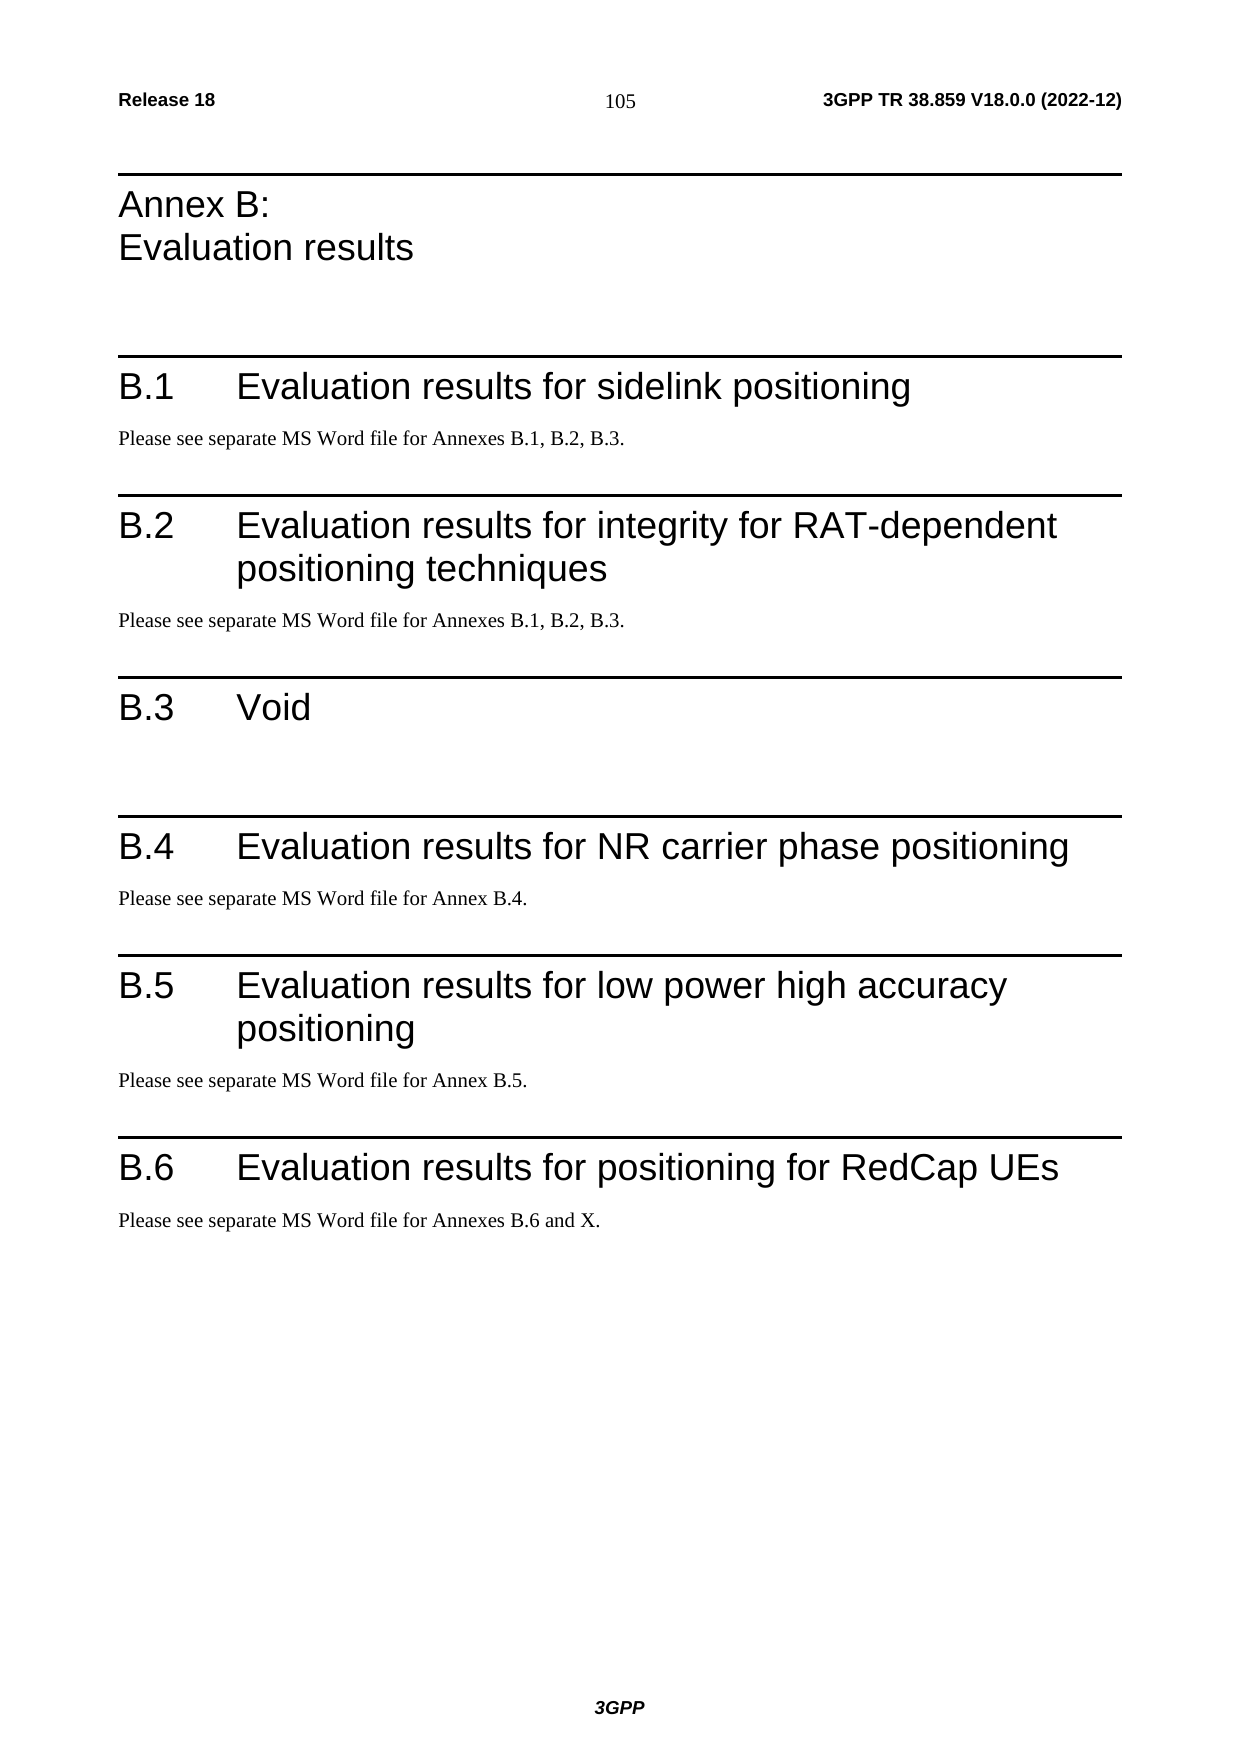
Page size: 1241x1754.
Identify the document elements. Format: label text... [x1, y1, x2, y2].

text Please see separate MS Word file for Annexes B.1, B.2, B.3. [118, 608, 1122, 632]
subtitle B.3 Void [118, 679, 1122, 728]
text Please see separate MS Word file for Annexes B.6 and X. [118, 1207, 1122, 1232]
text Please see separate MS Word file for Annex B.4. [118, 886, 1122, 910]
subtitle B.6 Evaluation results for positioning for RedCap UEs [118, 1139, 1122, 1189]
subtitle B.2 Evaluation results for integrity for RAT-dependent positioning techniques [118, 497, 1122, 589]
text Please see separate MS Word file for Annex B.5. [118, 1068, 1122, 1092]
text Please see separate MS Word file for Annexes B.1, B.2, B.3. [118, 426, 1122, 450]
subtitle B.5 Evaluation results for low power high accuracy positioning [118, 957, 1122, 1050]
subtitle B.1 Evaluation results for sidelink positioning [118, 358, 1122, 407]
subtitle B.4 Evaluation results for NR carrier phase positioning [118, 818, 1122, 867]
subtitle Annex B: Evaluation results [118, 176, 1122, 268]
